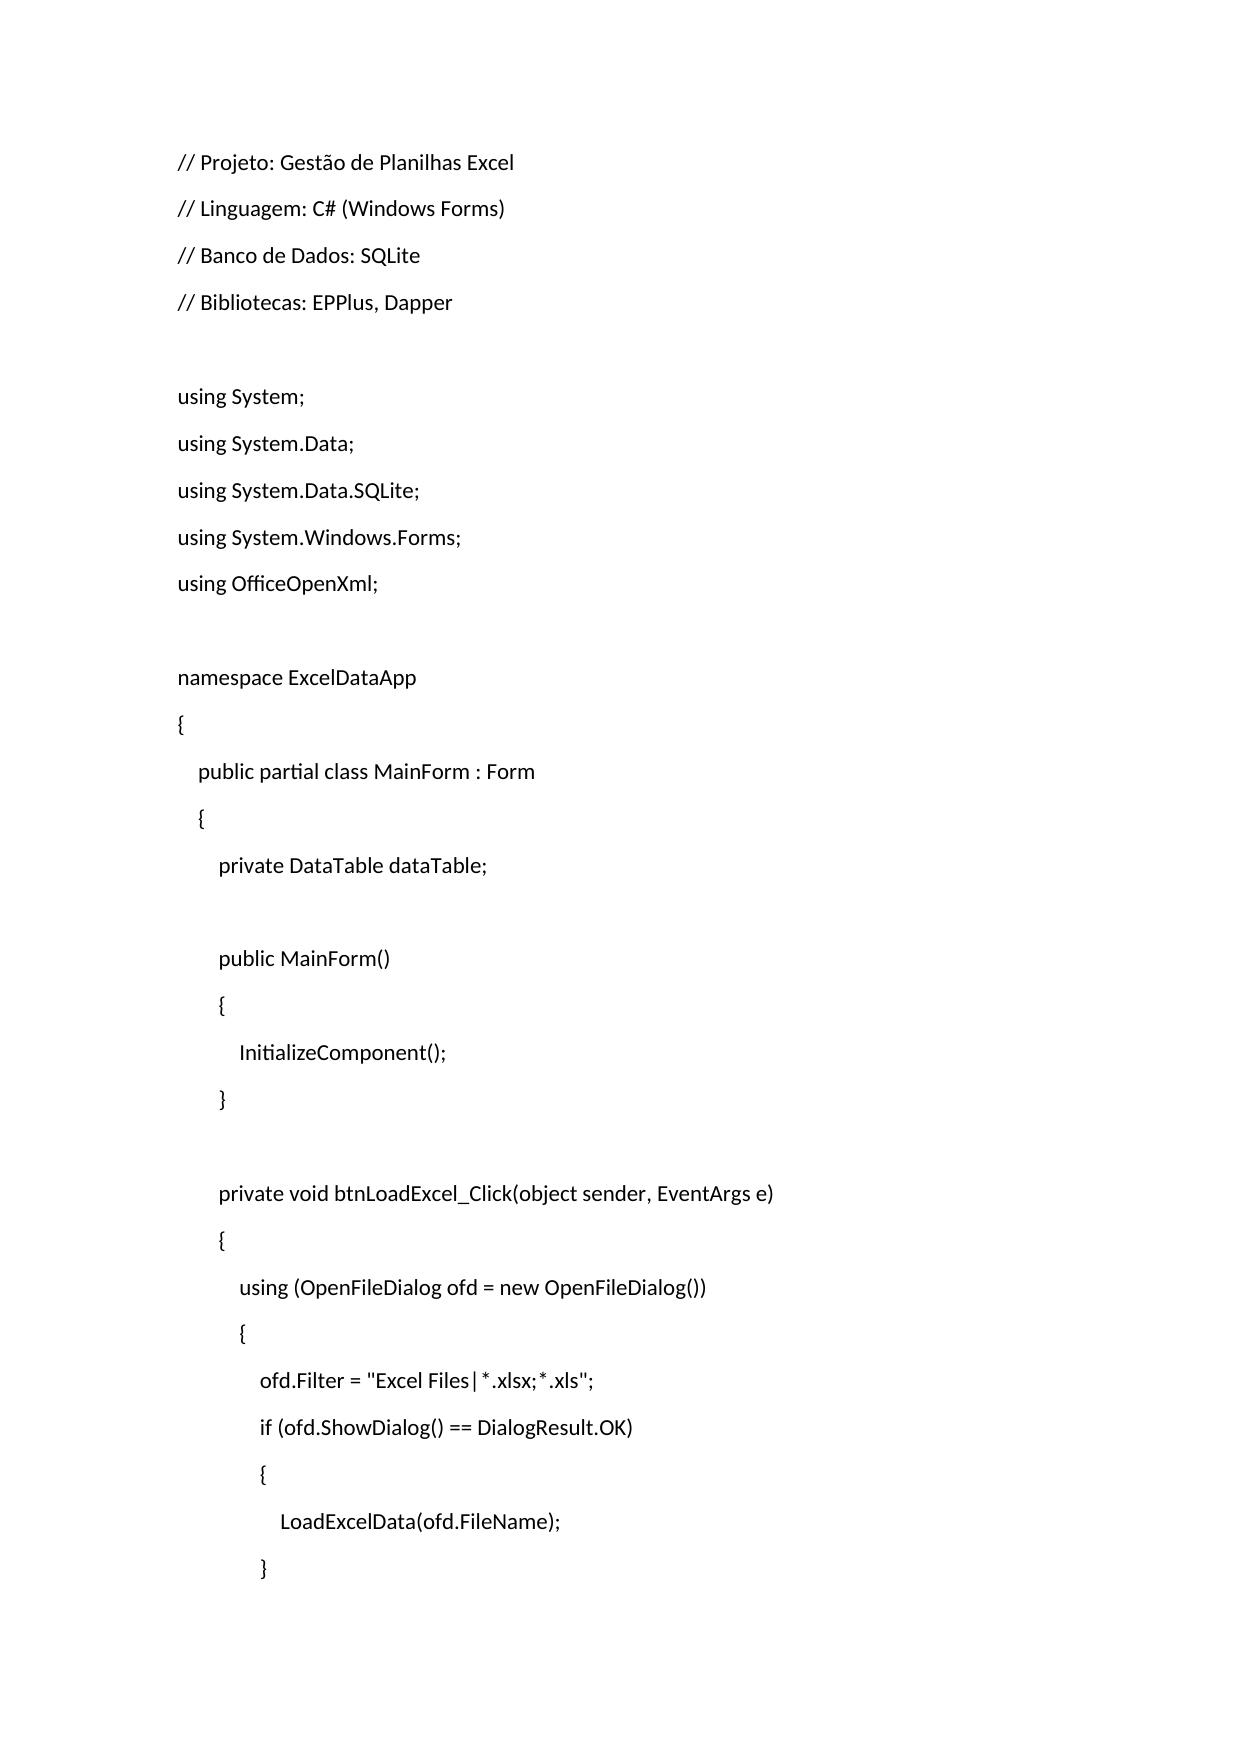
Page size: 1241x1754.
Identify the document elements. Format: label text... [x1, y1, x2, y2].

text using OfficeOpenXml; [177, 569, 1063, 597]
text } [177, 1085, 1063, 1113]
text using System.Data; [177, 429, 1063, 457]
text using (OpenFileDialog ofd = new OpenFileDialog()) [177, 1273, 1063, 1301]
text // Projeto: Gestão de Planilhas Excel [177, 148, 1063, 176]
text { [177, 804, 1063, 832]
text // Bibliotecas: EPPlus, Dapper [177, 288, 1063, 316]
text { [177, 1226, 1063, 1254]
text } [177, 1554, 1063, 1582]
text using System; [177, 382, 1063, 410]
text private void btnLoadExcel_Click(object sender, EventArgs e) [177, 1179, 1063, 1207]
text using System.Data.SQLite; [177, 476, 1063, 504]
text { [177, 1319, 1063, 1347]
text ofd.Filter = "Excel Files|*.xlsx;*.xls"; [177, 1366, 1063, 1394]
text LoadExcelData(ofd.FileName); [177, 1507, 1063, 1535]
text public MainForm() [177, 944, 1063, 972]
text // Linguagem: C# (Windows Forms) [177, 194, 1063, 222]
text if (ofd.ShowDialog() == DialogResult.OK) [177, 1413, 1063, 1441]
text private DataTable dataTable; [177, 851, 1063, 879]
text using System.Windows.Forms; [177, 523, 1063, 551]
text InitializeComponent(); [177, 1038, 1063, 1066]
text // Banco de Dados: SQLite [177, 241, 1063, 269]
text { [177, 991, 1063, 1019]
text { [177, 1460, 1063, 1488]
text public partial class MainForm : Form [177, 757, 1063, 785]
text namespace ExcelDataApp [177, 663, 1063, 691]
text { [177, 710, 1063, 738]
